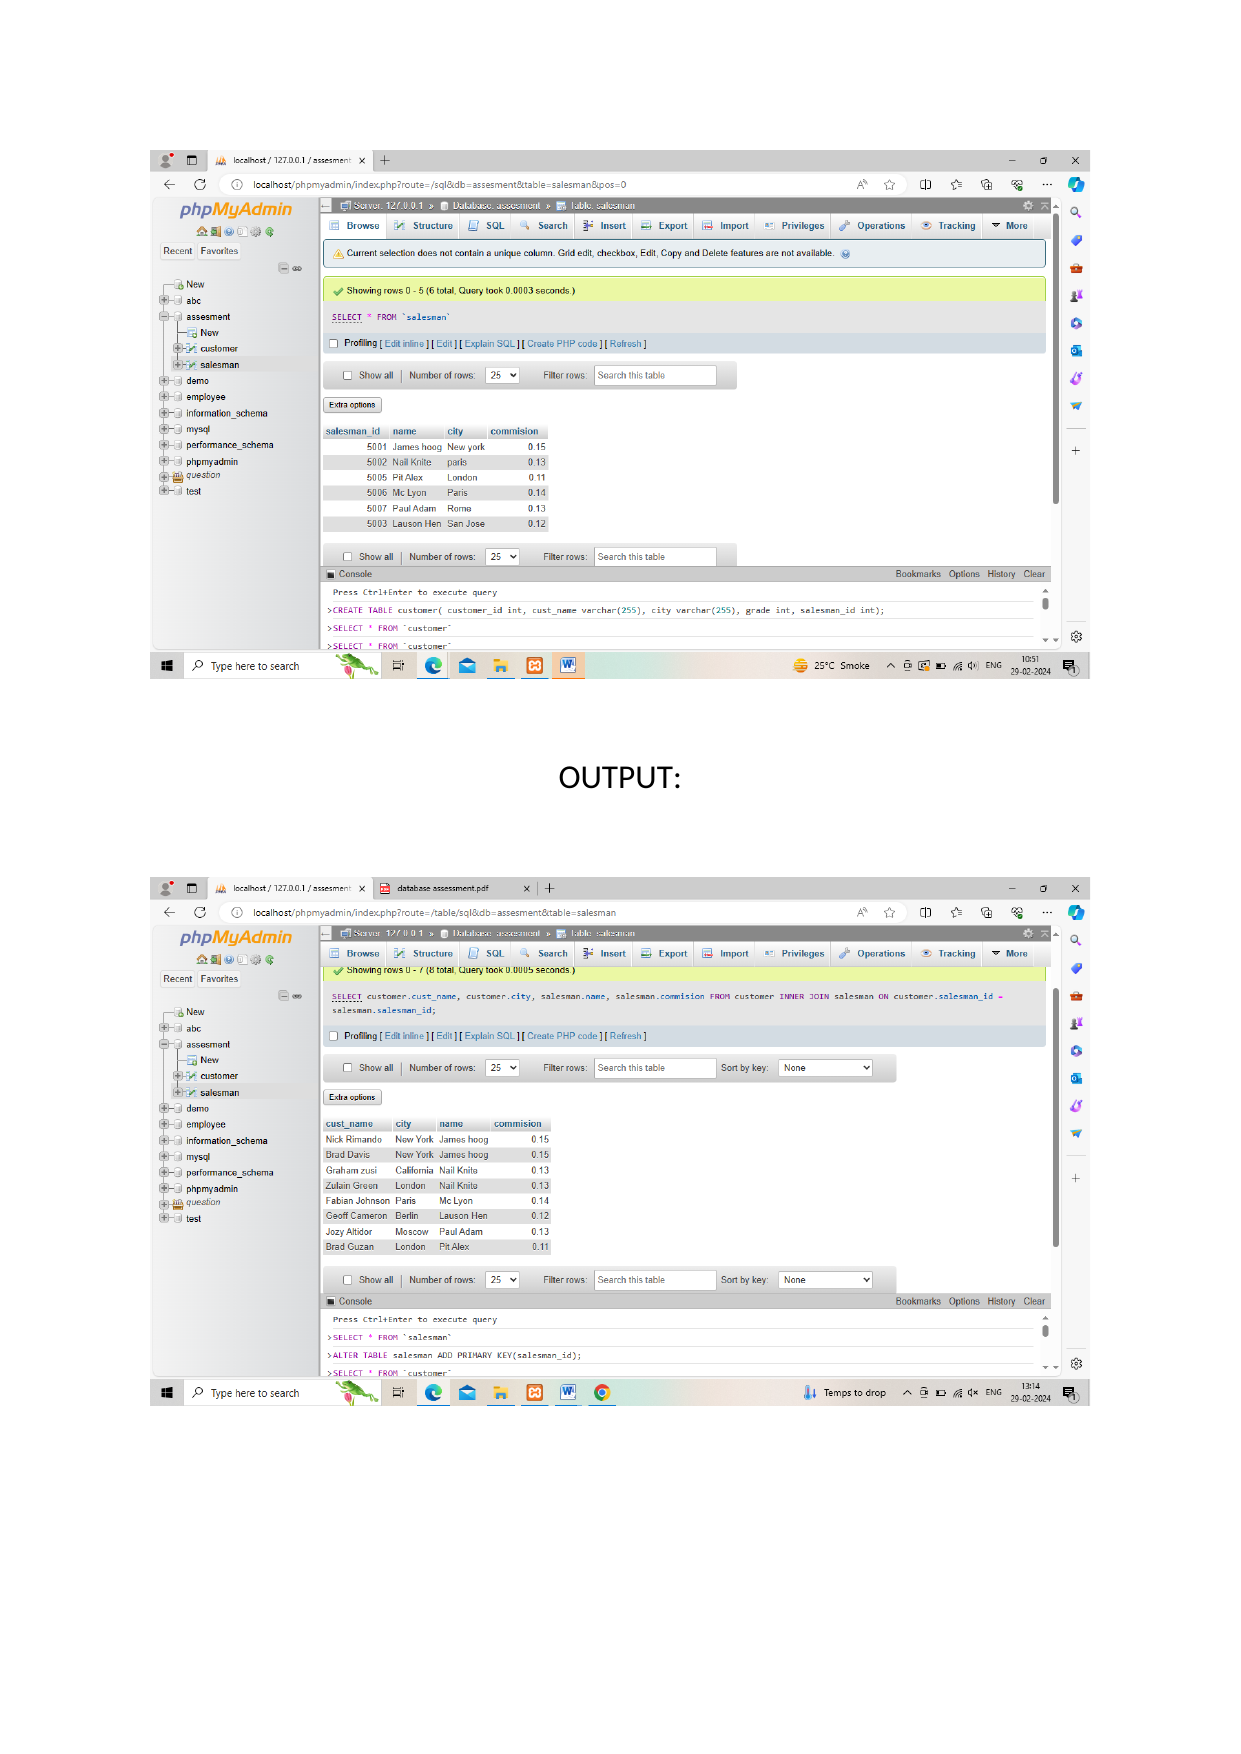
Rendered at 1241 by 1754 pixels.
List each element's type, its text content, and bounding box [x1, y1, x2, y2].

picture [150, 877, 1091, 1406]
text OUTPUT: [150, 757, 1090, 797]
picture [150, 150, 1091, 679]
